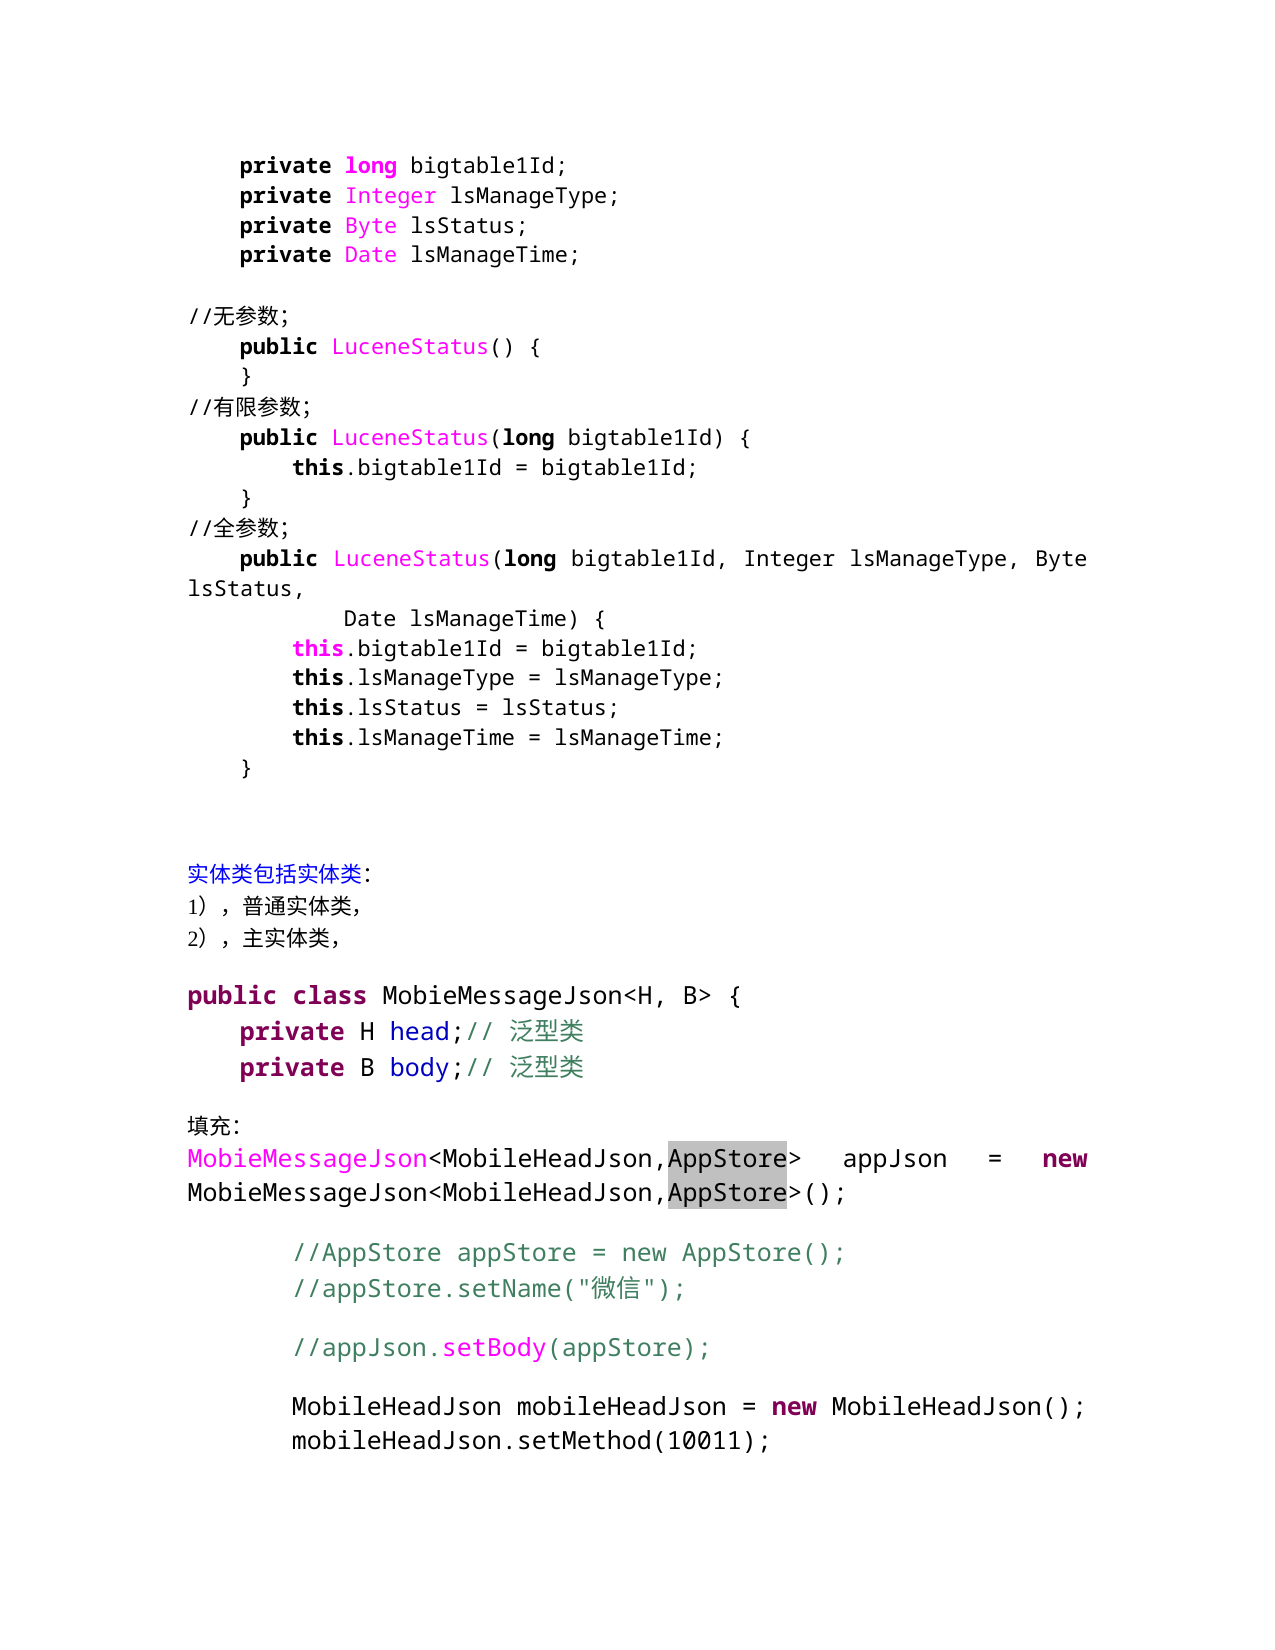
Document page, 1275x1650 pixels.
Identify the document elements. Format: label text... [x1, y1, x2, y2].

text public LuceneStatus(long bigtable1Id, Integer lsManageType, Byte lsStatus, [187, 543, 1087, 603]
text this.lsManageType = lsManageType; [187, 662, 1087, 692]
text this.lsStatus = lsStatus; [187, 692, 1087, 722]
text //全参数； [187, 511, 1087, 543]
text //AppStore appStore = new AppStore(); [187, 1234, 1087, 1268]
text this.bigtable1Id = bigtable1Id; [187, 633, 1087, 662]
text private Byte lsStatus; [187, 209, 1087, 239]
text //appStore.setName("微信"); [187, 1268, 1087, 1304]
text mobileHeadJson.setMethod(10011); [187, 1423, 1087, 1457]
text private B body;// 泛型类 [187, 1048, 1087, 1084]
list ，普通实体类， [187, 889, 1087, 921]
text public class MobieMessageJson<H, B> { [187, 977, 1087, 1011]
text private long bigtable1Id; [187, 150, 1087, 180]
text } [187, 482, 1087, 511]
text this.lsManageTime = lsManageTime; [187, 722, 1087, 752]
text this.bigtable1Id = bigtable1Id; [187, 452, 1087, 482]
text private Date lsManageTime; [187, 239, 1087, 269]
text Date lsManageTime) { [187, 603, 1087, 633]
text } [187, 361, 1087, 390]
text public LuceneStatus() { [187, 331, 1087, 361]
list ，主实体类， [187, 921, 1087, 952]
text 实体类包括实体类： [187, 857, 1087, 889]
text } [187, 752, 1087, 782]
text MobieMessageJson<MobileHeadJson,AppStore> appJson = new MobieMessageJson<MobileHeadJson,AppStore>(); [187, 1141, 668, 1209]
text private H head;// 泛型类 [187, 1011, 1087, 1048]
text //appJson.setBody(appStore); [187, 1330, 1087, 1364]
text //无参数； [187, 299, 1087, 331]
text MobieMessageJson<MobileHeadJson,AppStore> appJson = new MobieMessageJson<MobileHeadJson,AppStore>(); [787, 1141, 1087, 1209]
text MobileHeadJson mobileHeadJson = new MobileHeadJson(); [187, 1389, 1087, 1423]
text 填充： [187, 1109, 1087, 1141]
text //有限参数； [187, 390, 1087, 422]
text public LuceneStatus(long bigtable1Id) { [187, 422, 1087, 452]
text private Integer lsManageType; [187, 180, 1087, 209]
